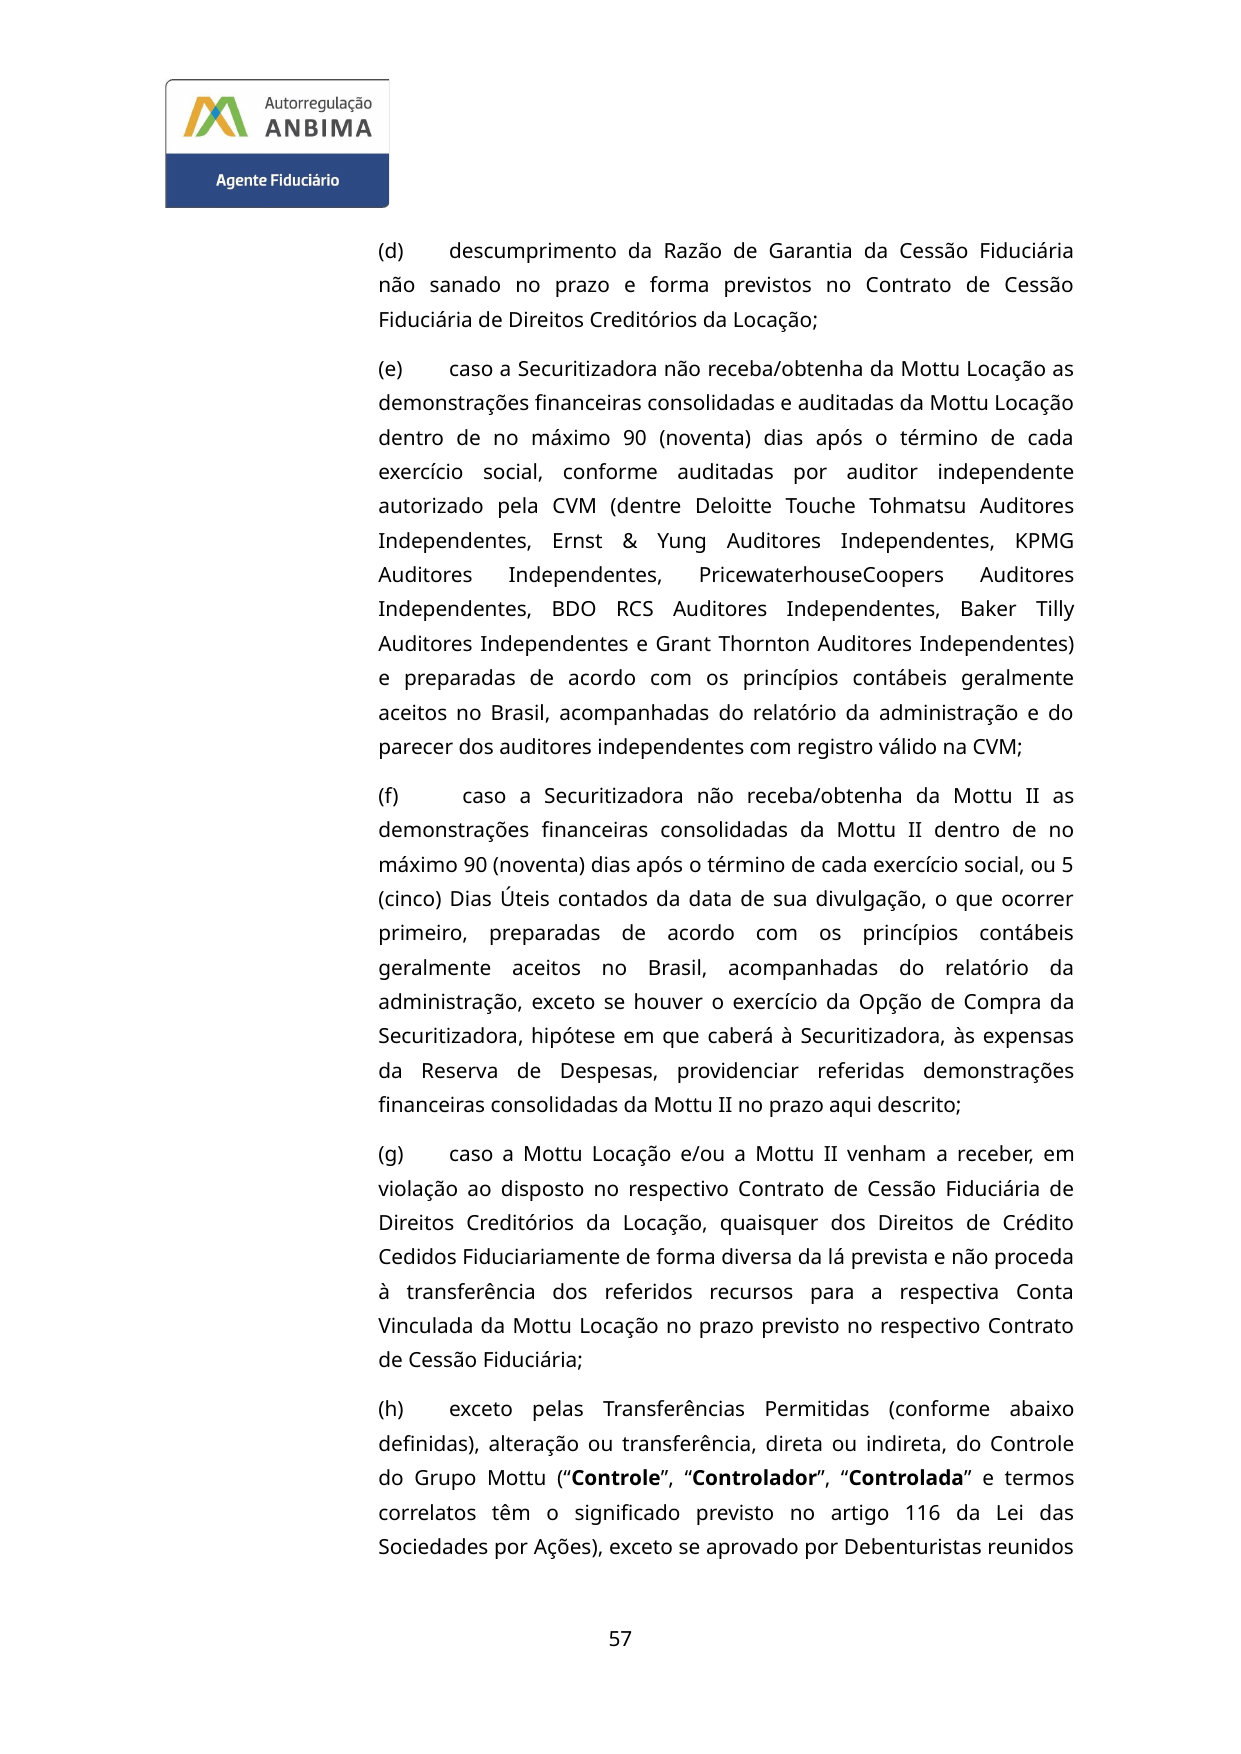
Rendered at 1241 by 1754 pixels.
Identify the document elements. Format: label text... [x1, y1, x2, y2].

list caso a Securitizadora não receba/obtenha da Mottu Locação as demonstrações financeiras consolidadas e auditadas da Mottu Locação dentro de no máximo 90 (noventa) dias após o término de cada exercício social, conforme auditadas por auditor independente autorizado pela CVM (dentre Deloitte Touche Tohmatsu Auditores Independentes, Ernst & Yung Auditores Independentes, KPMG Auditores Independentes, PricewaterhouseCoopers Auditores Independentes, BDO RCS Auditores Independentes, Baker Tilly Auditores Independentes e Grant Thornton Auditores Independentes) e preparadas de acordo com os princípios contábeis geralmente aceitos no Brasil, acompanhadas do relatório da administração e do parecer dos auditores independentes com registro válido na CVM; [378, 354, 1075, 761]
list caso a Securitizadora não receba/obtenha da Mottu II as demonstrações financeiras consolidadas da Mottu II dentro de no máximo 90 (noventa) dias após o término de cada exercício social, ou 5 (cinco) Dias Úteis contados da data de sua divulgação, o que ocorrer primeiro, preparadas de acordo com os princípios contábeis geralmente aceitos no Brasil, acompanhadas do relatório da administração, exceto se houver o exercício da Opção de Compra da Securitizadora, hipótese em que caberá à Securitizadora, às expensas da Reserva de Despesas, providenciar referidas demonstrações financeiras consolidadas da Mottu II no prazo aqui descrito; [378, 781, 1075, 1119]
list caso a Mottu Locação e/ou a Mottu II venham a receber, em violação ao disposto no respectivo Contrato de Cessão Fiduciária de Direitos Creditórios da Locação, quaisquer dos Direitos de Crédito Cedidos Fiduciariamente de forma diversa da lá prevista e não proceda à transferência dos referidos recursos para a respectiva Conta Vinculada da Mottu Locação no prazo previsto no respectivo Contrato de Cessão Fiduciária; [378, 1139, 1075, 1374]
picture [165, 79, 390, 208]
list descumprimento da Razão de Garantia da Cessão Fiduciária não sanado no prazo e forma previstos no Contrato de Cessão Fiduciária de Direitos Creditórios da Locação; [378, 236, 1075, 333]
